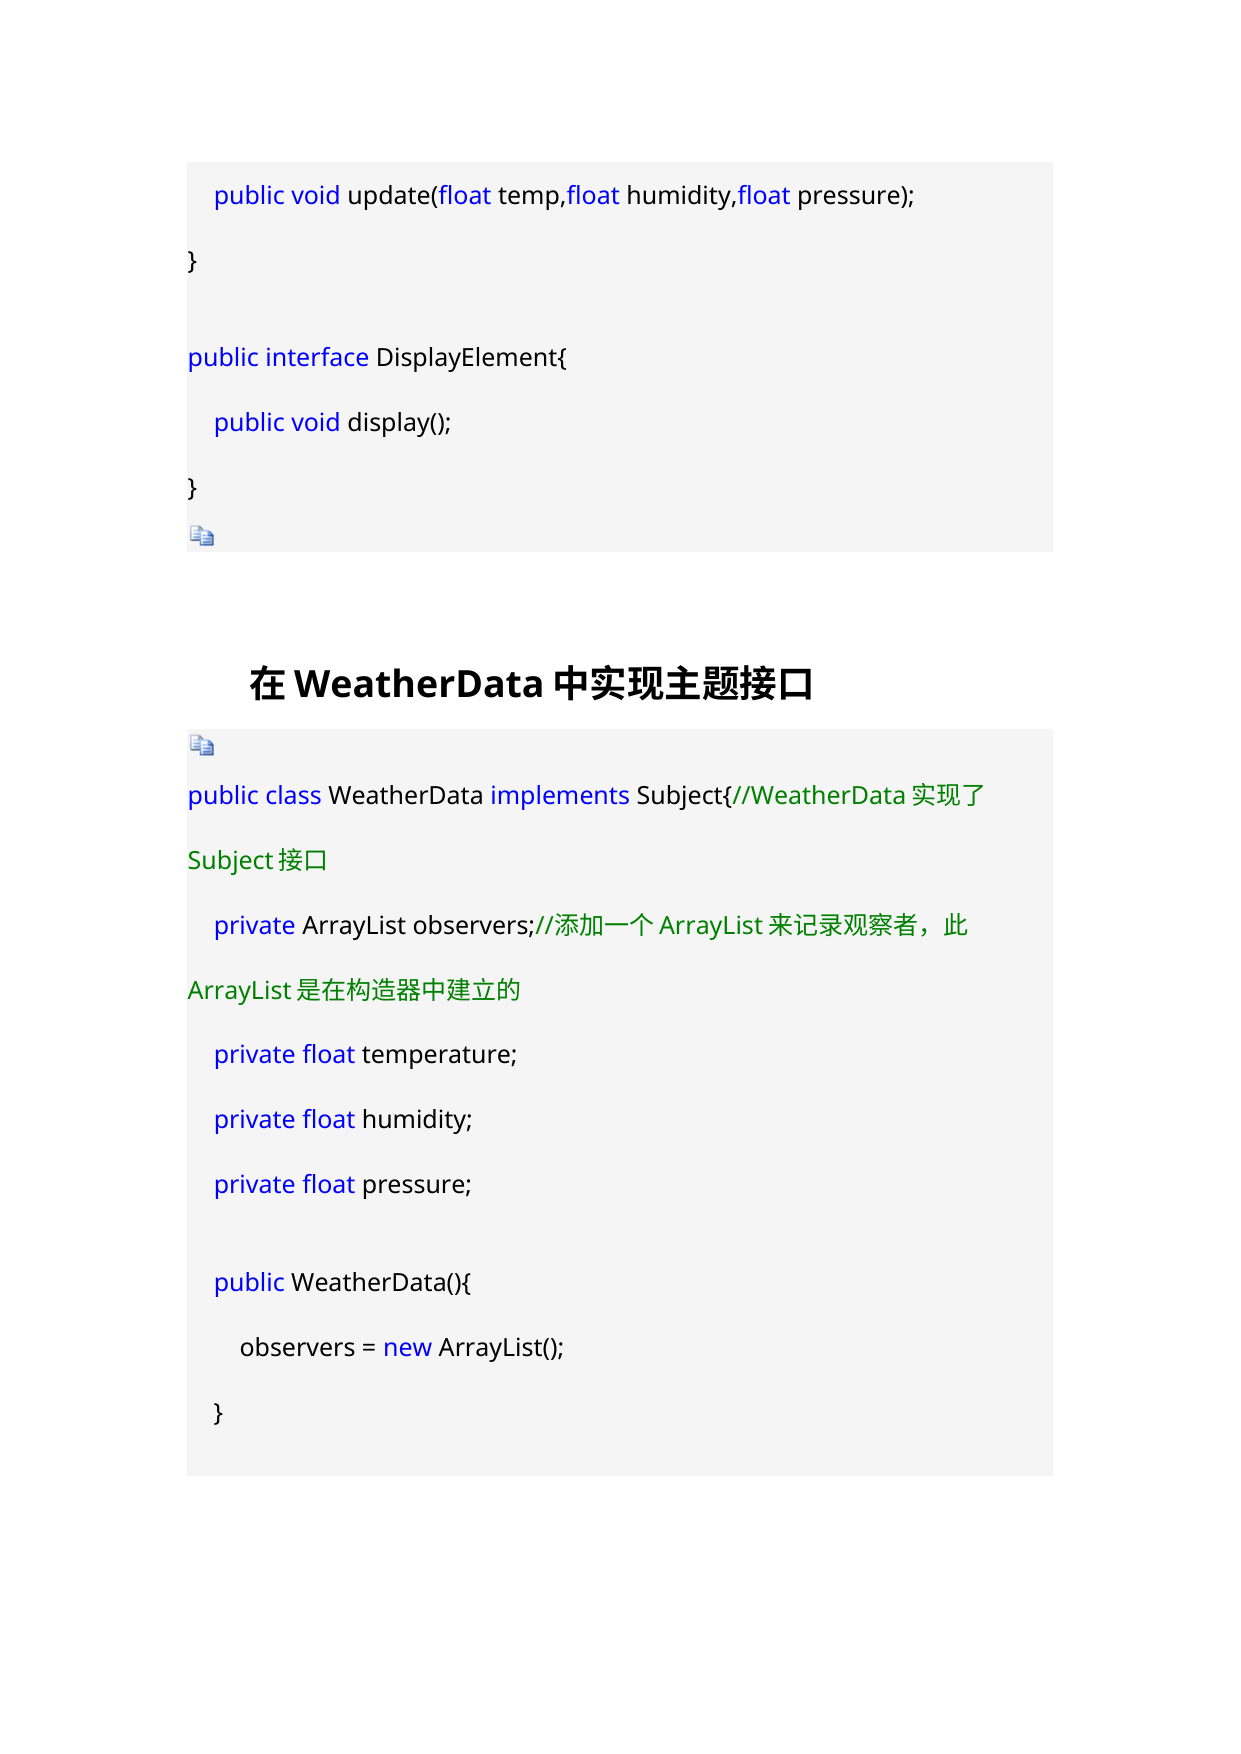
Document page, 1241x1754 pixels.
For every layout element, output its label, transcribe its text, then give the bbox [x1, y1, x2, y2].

text public interface DisplayElement{ [187, 324, 1053, 389]
text public WeatherData(){ [187, 1249, 1053, 1314]
text public class WeatherData implements Subject{//WeatherData实现了Subject接口 [187, 761, 1053, 891]
text private float pressure; [187, 1151, 1053, 1216]
picture [187, 728, 219, 761]
text public void display(); [187, 389, 1053, 454]
text } [187, 454, 1053, 519]
text } [187, 227, 1053, 292]
text } [187, 1379, 1053, 1444]
text public void update(float temp,float humidity,float pressure); [187, 162, 1053, 227]
text private float temperature; [187, 1021, 1053, 1086]
text 在WeatherData中实现主题接口 [187, 648, 1053, 713]
picture [187, 519, 219, 551]
text private float humidity; [187, 1086, 1053, 1151]
text private ArrayList observers;//添加一个ArrayList来记录观察者，此ArrayList是在构造器中建立的 [187, 891, 1053, 1021]
text observers = new ArrayList(); [187, 1314, 1053, 1379]
